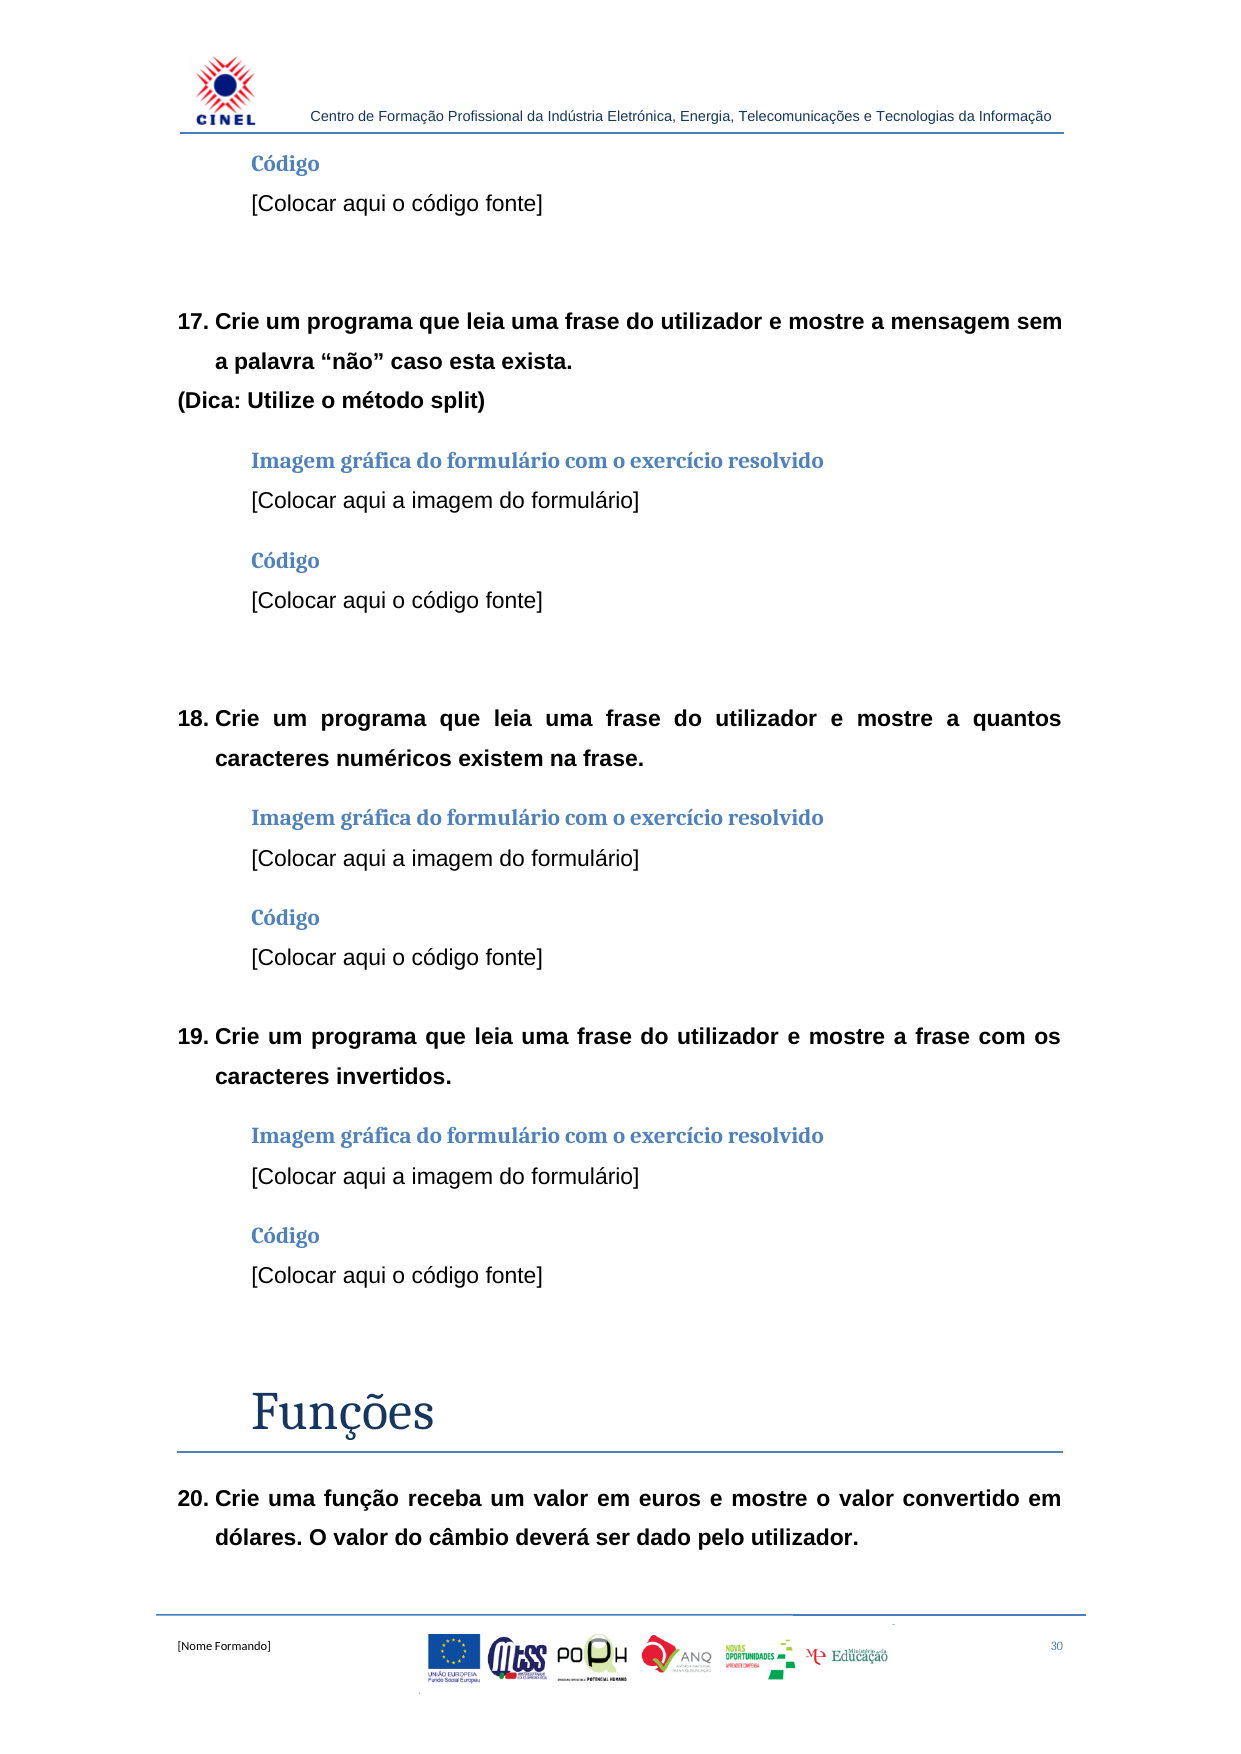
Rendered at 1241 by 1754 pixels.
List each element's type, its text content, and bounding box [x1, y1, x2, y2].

subtitle Código [177, 1223, 1063, 1249]
text Crie um programa que leia uma frase do utilizador e mostre a quantos caracteres numéricos existem na frase. [177, 705, 1063, 771]
subtitle Imagem gráfica do formulário com o exercício resolvido [177, 448, 1063, 474]
subtitle Código [177, 905, 1063, 931]
text [Colocar aqui a imagem do formulário] [177, 1163, 1063, 1189]
text [Colocar aqui o código fonte] [177, 587, 1063, 613]
picture [418, 1624, 895, 1694]
subtitle Imagem gráfica do formulário com o exercício resolvido [177, 805, 1063, 831]
picture [190, 55, 261, 128]
text [Colocar aqui o código fonte] [177, 190, 1063, 216]
text [Colocar aqui a imagem do formulário] [177, 487, 1063, 513]
text [Colocar aqui o código fonte] [177, 1262, 1063, 1289]
text Crie um programa que leia uma frase do utilizador e mostre a frase com os caracteres invertidos. [177, 1023, 1063, 1089]
list (Dica: Utilize o método split) [177, 387, 1063, 414]
text Crie uma função receba um valor em euros e mostre o valor convertido em dólares. O valor do câmbio deverá ser dado pelo utilizador. [177, 1485, 1063, 1551]
subtitle Código [177, 547, 1063, 574]
subtitle Código [177, 150, 1063, 177]
text [Colocar aqui a imagem do formulário] [177, 844, 1063, 871]
subtitle Imagem gráfica do formulário com o exercício resolvido [177, 1123, 1063, 1149]
title Funções [177, 1381, 1063, 1451]
text Crie um programa que leia uma frase do utilizador e mostre a mensagem sem a palavra “não” caso esta exista. [177, 308, 1063, 374]
text [Colocar aqui o código fonte] [177, 944, 1063, 971]
